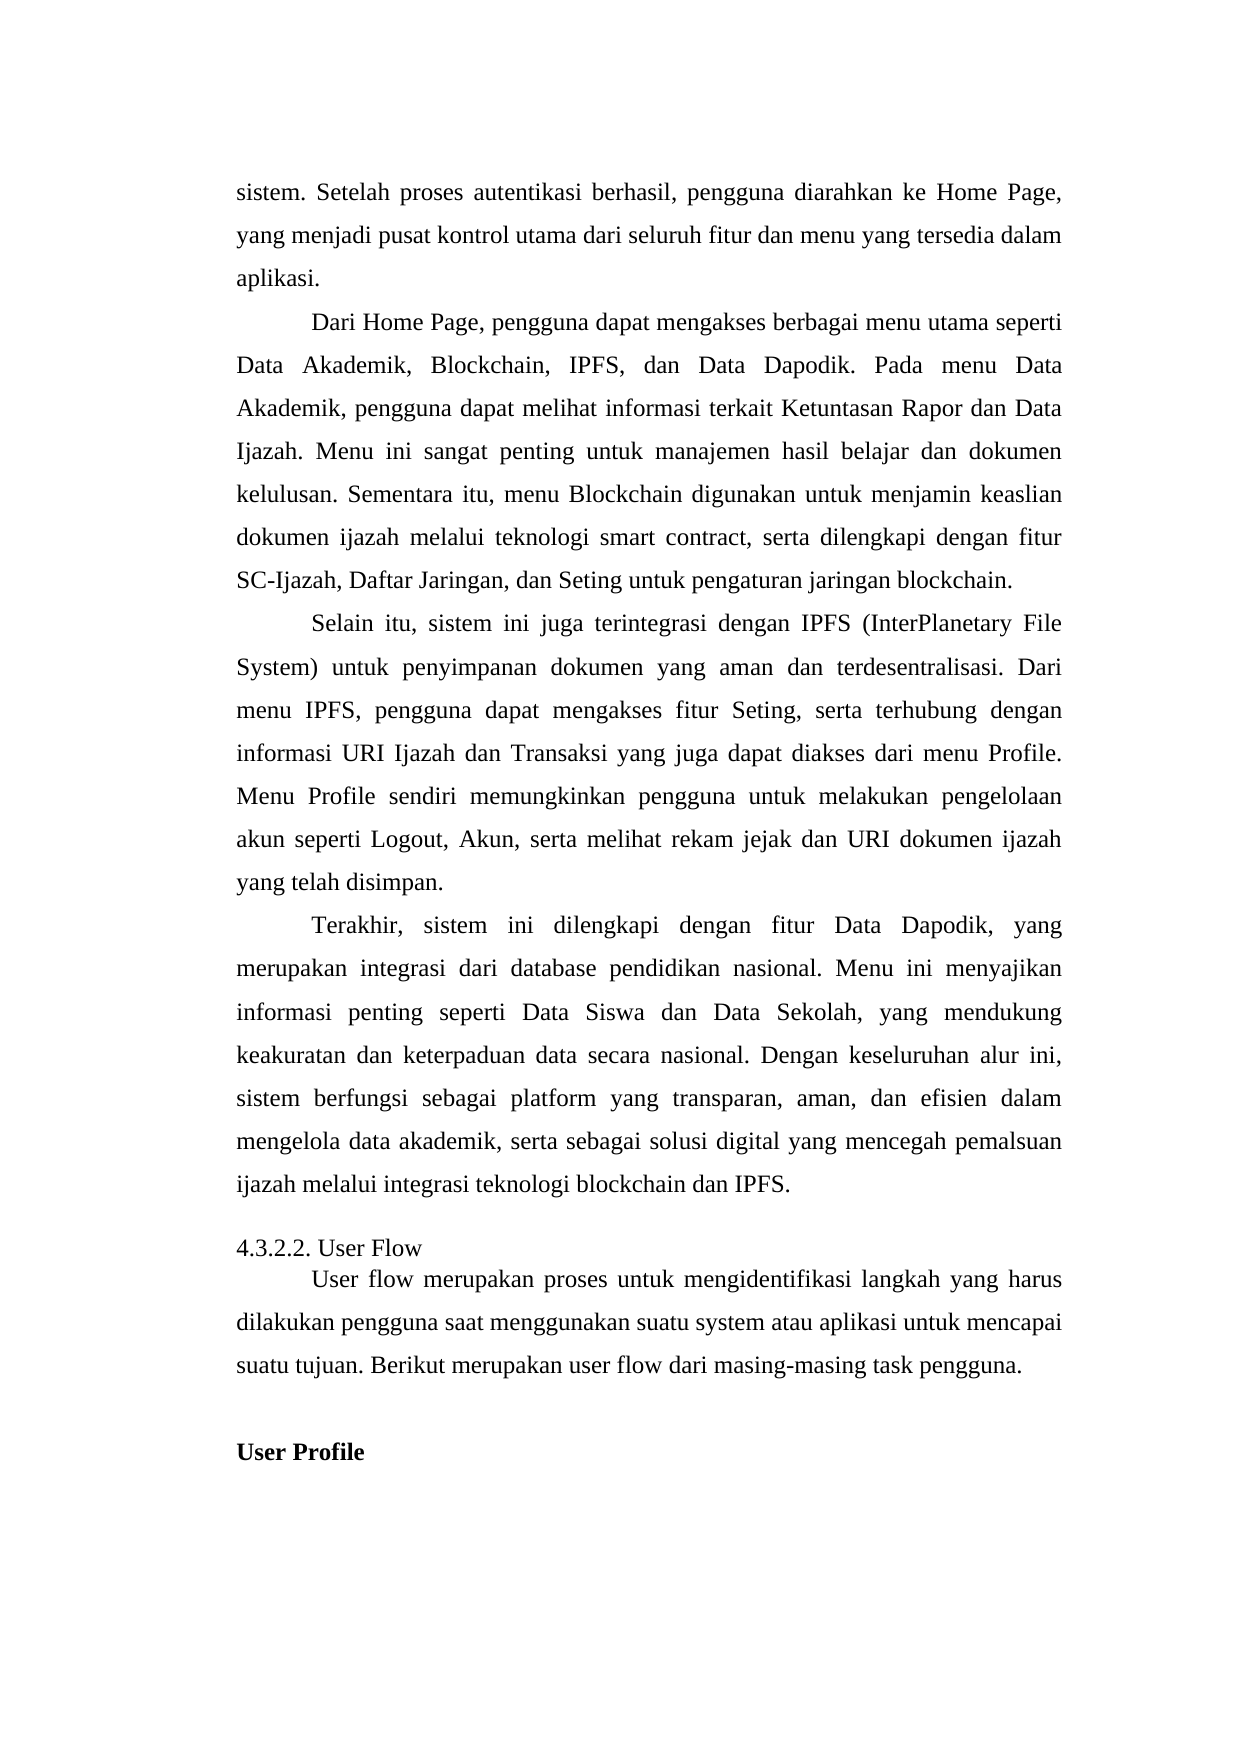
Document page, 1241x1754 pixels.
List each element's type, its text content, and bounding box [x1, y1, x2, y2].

text Terakhir, sistem ini dilengkapi dengan fitur Data Dapodik, yang merupakan integrasi dari database pendidikan nasional. Menu ini menyajikan informasi penting seperti Data Siswa dan Data Sekolah, yang mendukung keakuratan dan keterpaduan data secara nasional. Dengan keseluruhan alur ini, sistem berfungsi sebagai platform yang transparan, aman, dan efisien dalam mengelola data akademik, serta sebagai solusi digital yang mencegah pemalsuan ijazah melalui integrasi teknologi blockchain dan IPFS. [236, 910, 1063, 1198]
text User flow merupakan proses untuk mengidentifikasi langkah yang harus dilakukan pengguna saat menggunakan suatu system atau aplikasi untuk mencapai suatu tujuan. Berikut merupakan user flow dari masing-masing task pengguna. [236, 1264, 1063, 1379]
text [236, 177, 1063, 292]
subtitle 4.3.2.2. User Flow [236, 1233, 1063, 1262]
text Dari Home Page, pengguna dapat mengakses berbagai menu utama seperti Data Akademik, Blockchain, IPFS, dan Data Dapodik. Pada menu Data Akademik, pengguna dapat melihat informasi terkait Ketuntasan Rapor dan Data Ijazah. Menu ini sangat penting untuk manajemen hasil belajar dan dokumen kelulusan. Sementara itu, menu Blockchain digunakan untuk menjamin keaslian dokumen ijazah melalui teknologi smart contract, serta dilengkapi dengan fitur SC-Ijazah, Daftar Jaringan, dan Seting untuk pengaturan jaringan blockchain. [236, 307, 1063, 594]
text User Profile [236, 1437, 1063, 1465]
text Selain itu, sistem ini juga terintegrasi dengan IPFS (InterPlanetary File System) untuk penyimpanan dokumen yang aman dan terdesentralisasi. Dari menu IPFS, pengguna dapat mengakses fitur Seting, serta terhubung dengan informasi URI Ijazah dan Transaksi yang juga dapat diakses dari menu Profile. Menu Profile sendiri memungkinkan pengguna untuk melakukan pengelolaan akun seperti Logout, Akun, serta melihat rekam jejak dan URI dokumen ijazah yang telah disimpan. [236, 608, 1063, 896]
